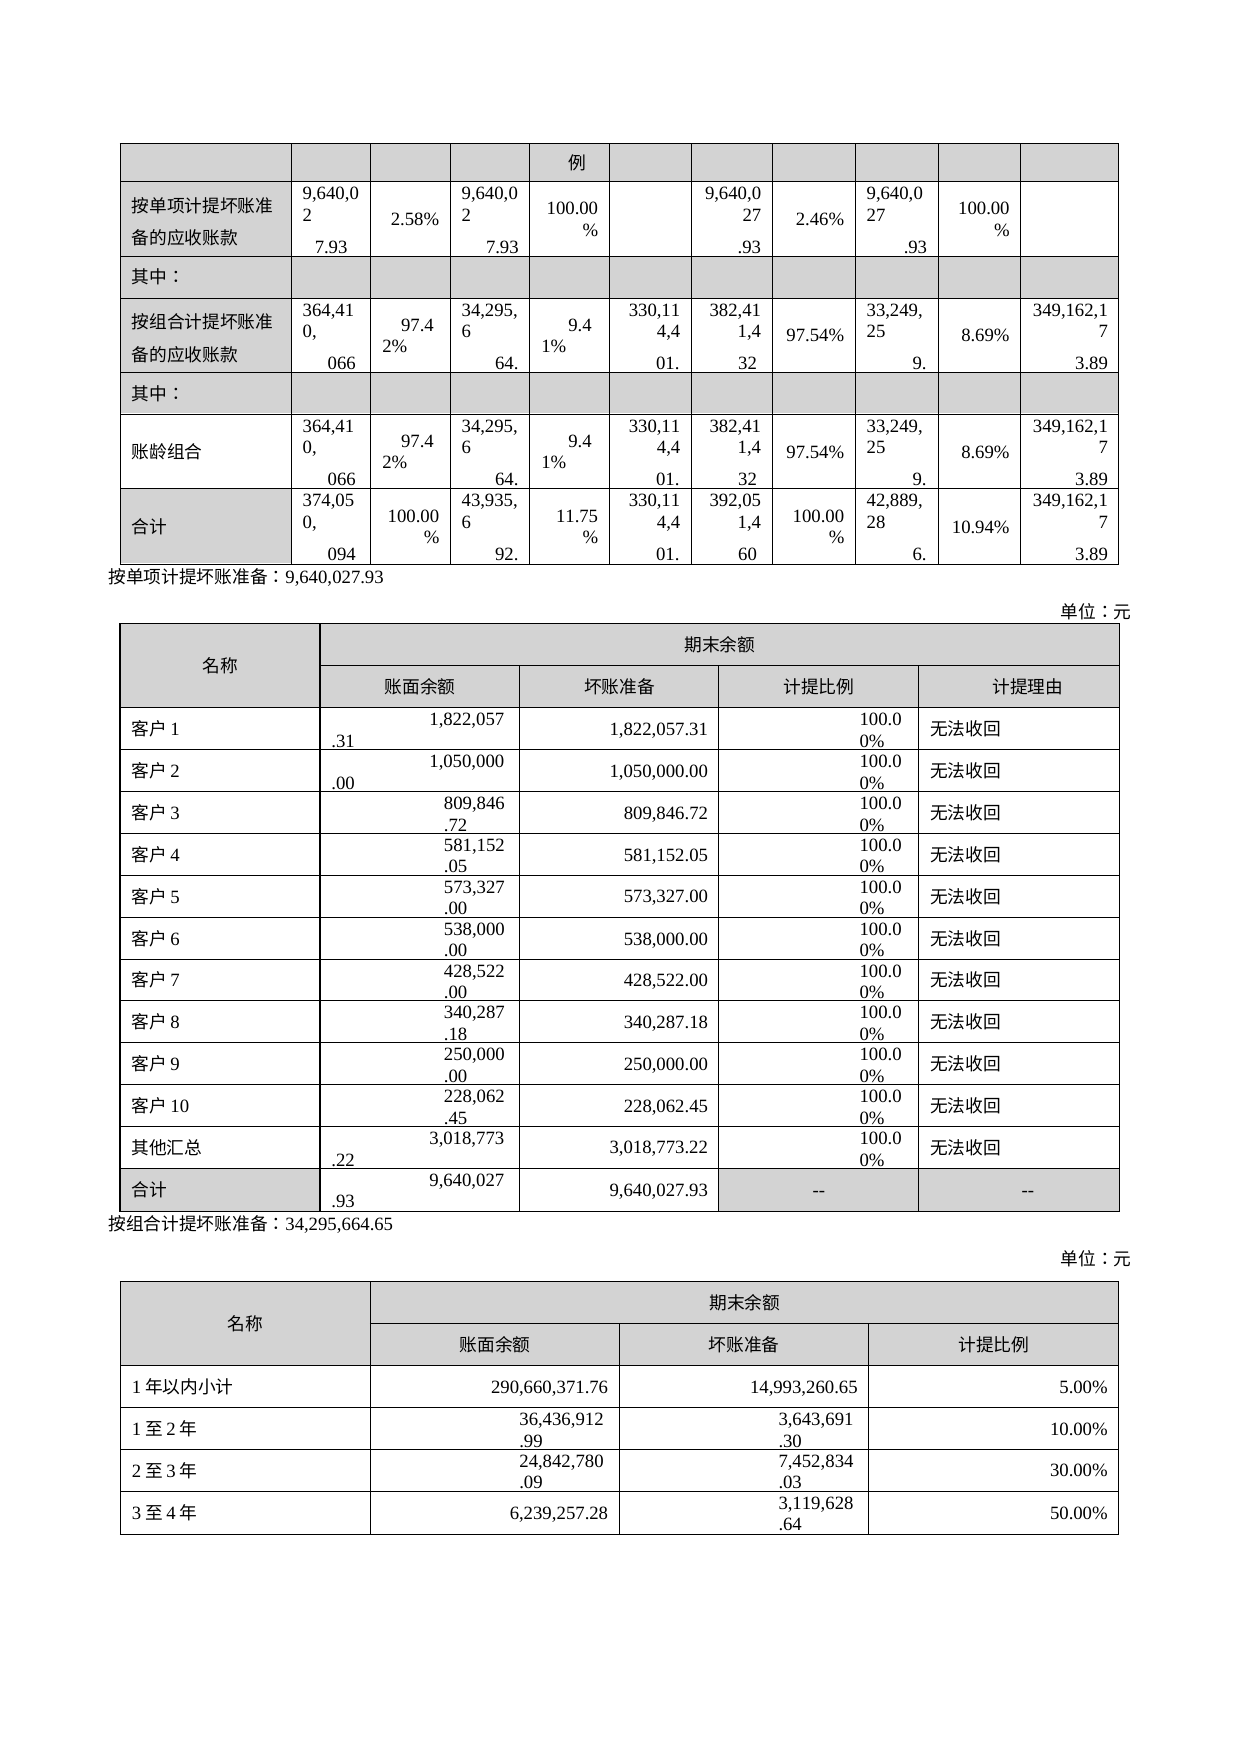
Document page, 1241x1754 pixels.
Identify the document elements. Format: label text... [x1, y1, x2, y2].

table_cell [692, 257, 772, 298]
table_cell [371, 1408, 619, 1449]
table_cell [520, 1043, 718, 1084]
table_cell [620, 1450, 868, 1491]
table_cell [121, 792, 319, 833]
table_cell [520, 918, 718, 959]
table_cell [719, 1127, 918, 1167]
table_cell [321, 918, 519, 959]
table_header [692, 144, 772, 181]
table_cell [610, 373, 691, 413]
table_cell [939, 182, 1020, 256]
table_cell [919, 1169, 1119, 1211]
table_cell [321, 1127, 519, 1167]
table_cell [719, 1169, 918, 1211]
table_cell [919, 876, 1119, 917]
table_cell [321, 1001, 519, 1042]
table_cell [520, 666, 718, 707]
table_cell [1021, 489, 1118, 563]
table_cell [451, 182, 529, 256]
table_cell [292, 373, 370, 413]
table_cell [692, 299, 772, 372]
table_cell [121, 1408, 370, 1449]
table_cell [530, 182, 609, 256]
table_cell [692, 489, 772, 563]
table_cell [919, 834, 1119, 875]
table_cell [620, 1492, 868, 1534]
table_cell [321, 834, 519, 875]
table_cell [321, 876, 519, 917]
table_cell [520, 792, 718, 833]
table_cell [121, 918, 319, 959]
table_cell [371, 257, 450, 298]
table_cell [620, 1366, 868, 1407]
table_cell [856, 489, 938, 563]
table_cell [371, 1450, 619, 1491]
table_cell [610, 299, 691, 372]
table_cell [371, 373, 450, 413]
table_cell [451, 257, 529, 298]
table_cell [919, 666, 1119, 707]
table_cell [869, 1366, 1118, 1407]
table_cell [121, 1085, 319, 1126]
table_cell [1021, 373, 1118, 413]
text 单位：元 [108, 1246, 1131, 1270]
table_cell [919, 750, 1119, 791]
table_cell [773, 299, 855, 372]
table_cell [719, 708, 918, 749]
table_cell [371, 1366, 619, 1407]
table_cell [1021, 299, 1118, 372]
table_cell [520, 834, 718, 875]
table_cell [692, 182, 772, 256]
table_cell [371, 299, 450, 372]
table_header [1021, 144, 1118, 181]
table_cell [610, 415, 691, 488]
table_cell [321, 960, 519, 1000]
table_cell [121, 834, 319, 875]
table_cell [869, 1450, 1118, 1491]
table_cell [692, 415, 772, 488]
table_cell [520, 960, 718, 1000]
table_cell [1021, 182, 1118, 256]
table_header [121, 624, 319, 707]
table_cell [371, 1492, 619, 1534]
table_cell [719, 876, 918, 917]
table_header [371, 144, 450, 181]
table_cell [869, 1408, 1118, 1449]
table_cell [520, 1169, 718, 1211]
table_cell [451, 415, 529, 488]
text 按组合计提坏账准备：34,295,664.65 [108, 1212, 1131, 1236]
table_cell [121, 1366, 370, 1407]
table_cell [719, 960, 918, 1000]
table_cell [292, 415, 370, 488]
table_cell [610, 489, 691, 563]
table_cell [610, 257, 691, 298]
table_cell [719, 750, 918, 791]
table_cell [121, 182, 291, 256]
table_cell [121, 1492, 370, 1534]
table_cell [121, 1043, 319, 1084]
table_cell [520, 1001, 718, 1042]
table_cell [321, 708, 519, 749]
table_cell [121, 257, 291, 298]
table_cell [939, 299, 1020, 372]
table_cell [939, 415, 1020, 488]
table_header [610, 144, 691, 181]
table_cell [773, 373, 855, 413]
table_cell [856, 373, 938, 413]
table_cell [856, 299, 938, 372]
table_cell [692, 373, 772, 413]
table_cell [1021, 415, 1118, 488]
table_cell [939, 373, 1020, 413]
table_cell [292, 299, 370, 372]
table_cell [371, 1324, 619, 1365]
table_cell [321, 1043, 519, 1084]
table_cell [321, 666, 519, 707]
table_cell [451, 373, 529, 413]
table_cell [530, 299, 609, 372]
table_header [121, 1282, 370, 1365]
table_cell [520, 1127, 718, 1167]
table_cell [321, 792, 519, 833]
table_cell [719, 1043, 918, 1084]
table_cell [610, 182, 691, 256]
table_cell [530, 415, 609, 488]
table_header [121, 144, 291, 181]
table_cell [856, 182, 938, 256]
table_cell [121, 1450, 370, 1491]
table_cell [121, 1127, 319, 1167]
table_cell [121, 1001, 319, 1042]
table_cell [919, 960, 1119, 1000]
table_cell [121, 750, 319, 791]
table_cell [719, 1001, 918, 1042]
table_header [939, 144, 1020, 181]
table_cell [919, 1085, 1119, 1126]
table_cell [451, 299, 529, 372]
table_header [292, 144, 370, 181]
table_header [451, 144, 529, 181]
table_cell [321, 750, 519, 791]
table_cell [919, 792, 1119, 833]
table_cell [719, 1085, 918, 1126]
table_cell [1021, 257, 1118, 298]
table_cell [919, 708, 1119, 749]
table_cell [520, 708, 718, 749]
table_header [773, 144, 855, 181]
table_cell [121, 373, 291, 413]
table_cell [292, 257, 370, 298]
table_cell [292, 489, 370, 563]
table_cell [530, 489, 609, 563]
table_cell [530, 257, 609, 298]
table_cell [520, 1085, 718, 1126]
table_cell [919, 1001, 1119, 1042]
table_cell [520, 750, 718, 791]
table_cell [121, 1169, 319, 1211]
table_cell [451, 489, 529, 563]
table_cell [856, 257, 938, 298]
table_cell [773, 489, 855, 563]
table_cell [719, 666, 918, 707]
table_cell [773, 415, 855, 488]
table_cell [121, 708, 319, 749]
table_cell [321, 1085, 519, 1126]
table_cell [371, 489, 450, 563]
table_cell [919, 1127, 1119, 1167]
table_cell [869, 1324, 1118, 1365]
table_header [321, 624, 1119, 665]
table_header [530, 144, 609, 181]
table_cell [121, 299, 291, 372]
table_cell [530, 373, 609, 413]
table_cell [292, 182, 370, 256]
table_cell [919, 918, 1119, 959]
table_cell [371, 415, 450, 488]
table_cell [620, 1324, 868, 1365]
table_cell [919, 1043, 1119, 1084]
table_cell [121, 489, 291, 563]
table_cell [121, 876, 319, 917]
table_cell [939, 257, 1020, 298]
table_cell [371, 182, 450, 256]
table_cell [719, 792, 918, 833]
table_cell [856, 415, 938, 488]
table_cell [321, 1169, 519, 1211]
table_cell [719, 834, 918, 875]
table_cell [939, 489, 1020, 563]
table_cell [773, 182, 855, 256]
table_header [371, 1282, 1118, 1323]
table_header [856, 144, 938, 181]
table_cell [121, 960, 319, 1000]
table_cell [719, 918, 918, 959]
text 按单项计提坏账准备：9,640,027.93 [108, 564, 1131, 589]
text 单位：元 [108, 599, 1131, 623]
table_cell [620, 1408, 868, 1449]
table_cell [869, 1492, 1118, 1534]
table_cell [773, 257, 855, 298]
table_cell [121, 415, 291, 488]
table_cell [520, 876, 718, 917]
